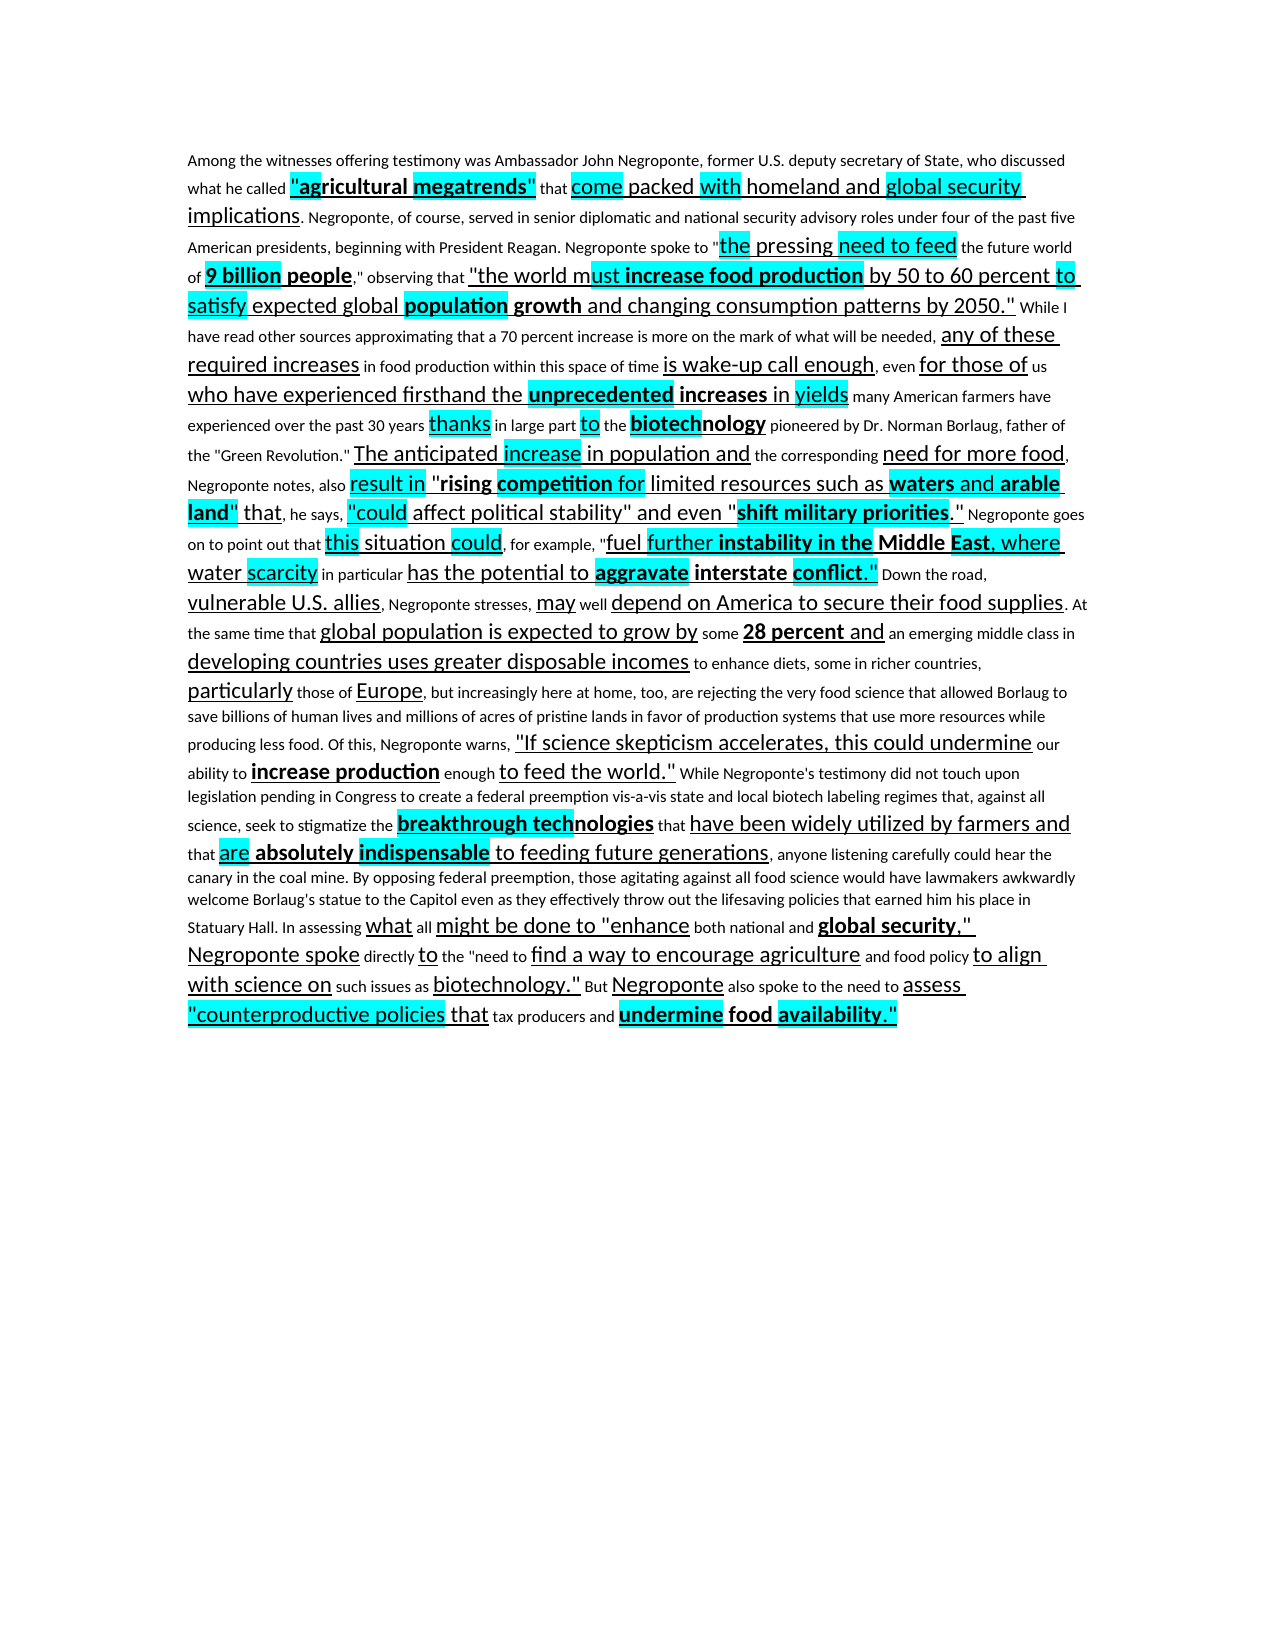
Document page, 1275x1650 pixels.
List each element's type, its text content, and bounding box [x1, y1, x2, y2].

text Among the witnesses offering testimony was Ambassador John Negroponte, former U.S. deputy secretary of State, who discussed what he called "agricultural megatrends" that come packed with homeland and global security implications. Negroponte, of course, served in senior diplomatic and national security advisory roles under four of the past five American presidents, beginning with President Reagan. Negroponte spoke to "the pressing need to feed the future world of 9 billion people," observing that "the world must increase food production by 50 to 60 percent to satisfy expected global population growth and changing consumption patterns by 2050." While I have read other sources approximating that a 70 percent increase is more on the mark of what will be needed, any of these required increases in food production within this space of time is wake-up call enough, even for those of us who have experienced firsthand the unprecedented increases in yields many American farmers have experienced over the past 30 years thanks in large part to the biotechnology pioneered by Dr. Norman Borlaug, father of the "Green Revolution." The anticipated increase in population and the corresponding need for more food, Negroponte notes, also result in "rising competition for limited resources such as waters and arable land" that, he says, "could affect political stability" and even "shift military priorities." Negroponte goes on to point out that this situation could, for example, "fuel further instability in the Middle East, where water scarcity in particular has the potential to aggravate interstate conflict." Down the road, vulnerable U.S. allies, Negroponte stresses, may well depend on America to secure their food supplies. At the same time that global population is expected to grow by some 28 percent and an emerging middle class in developing countries uses greater disposable incomes to enhance diets, some in richer countries, particularly those of Europe, but increasingly here at home, too, are rejecting the very food science that allowed Borlaug to save billions of human lives and millions of acres of pristine lands in favor of production systems that use more resources while producing less food. Of this, Negroponte warns, "If science skepticism accelerates, this could undermine our ability to increase production enough to feed the world." While Negroponte's testimony did not touch upon legislation pending in Congress to create a federal preemption vis-a-vis state and local biotech labeling regimes that, against all science, seek to stigmatize the breakthrough technologies that have been widely utilized by farmers and that are absolutely indispensable to feeding future generations, anyone listening carefully could hear the canary in the coal mine. By opposing federal preemption, those agitating against all food science would have lawmakers awkwardly welcome Borlaug's statue to the Capitol even as they effectively throw out the lifesaving policies that earned him his place in Statuary Hall. In assessing what all might be done to "enhance both national and global security," Negroponte spoke directly to the "need to find a way to encourage agriculture and food policy to align with science on such issues as biotechnology." But Negroponte also spoke to the need to assess "counterproductive policies that tax producers and undermine food availability." [187, 150, 1087, 1028]
